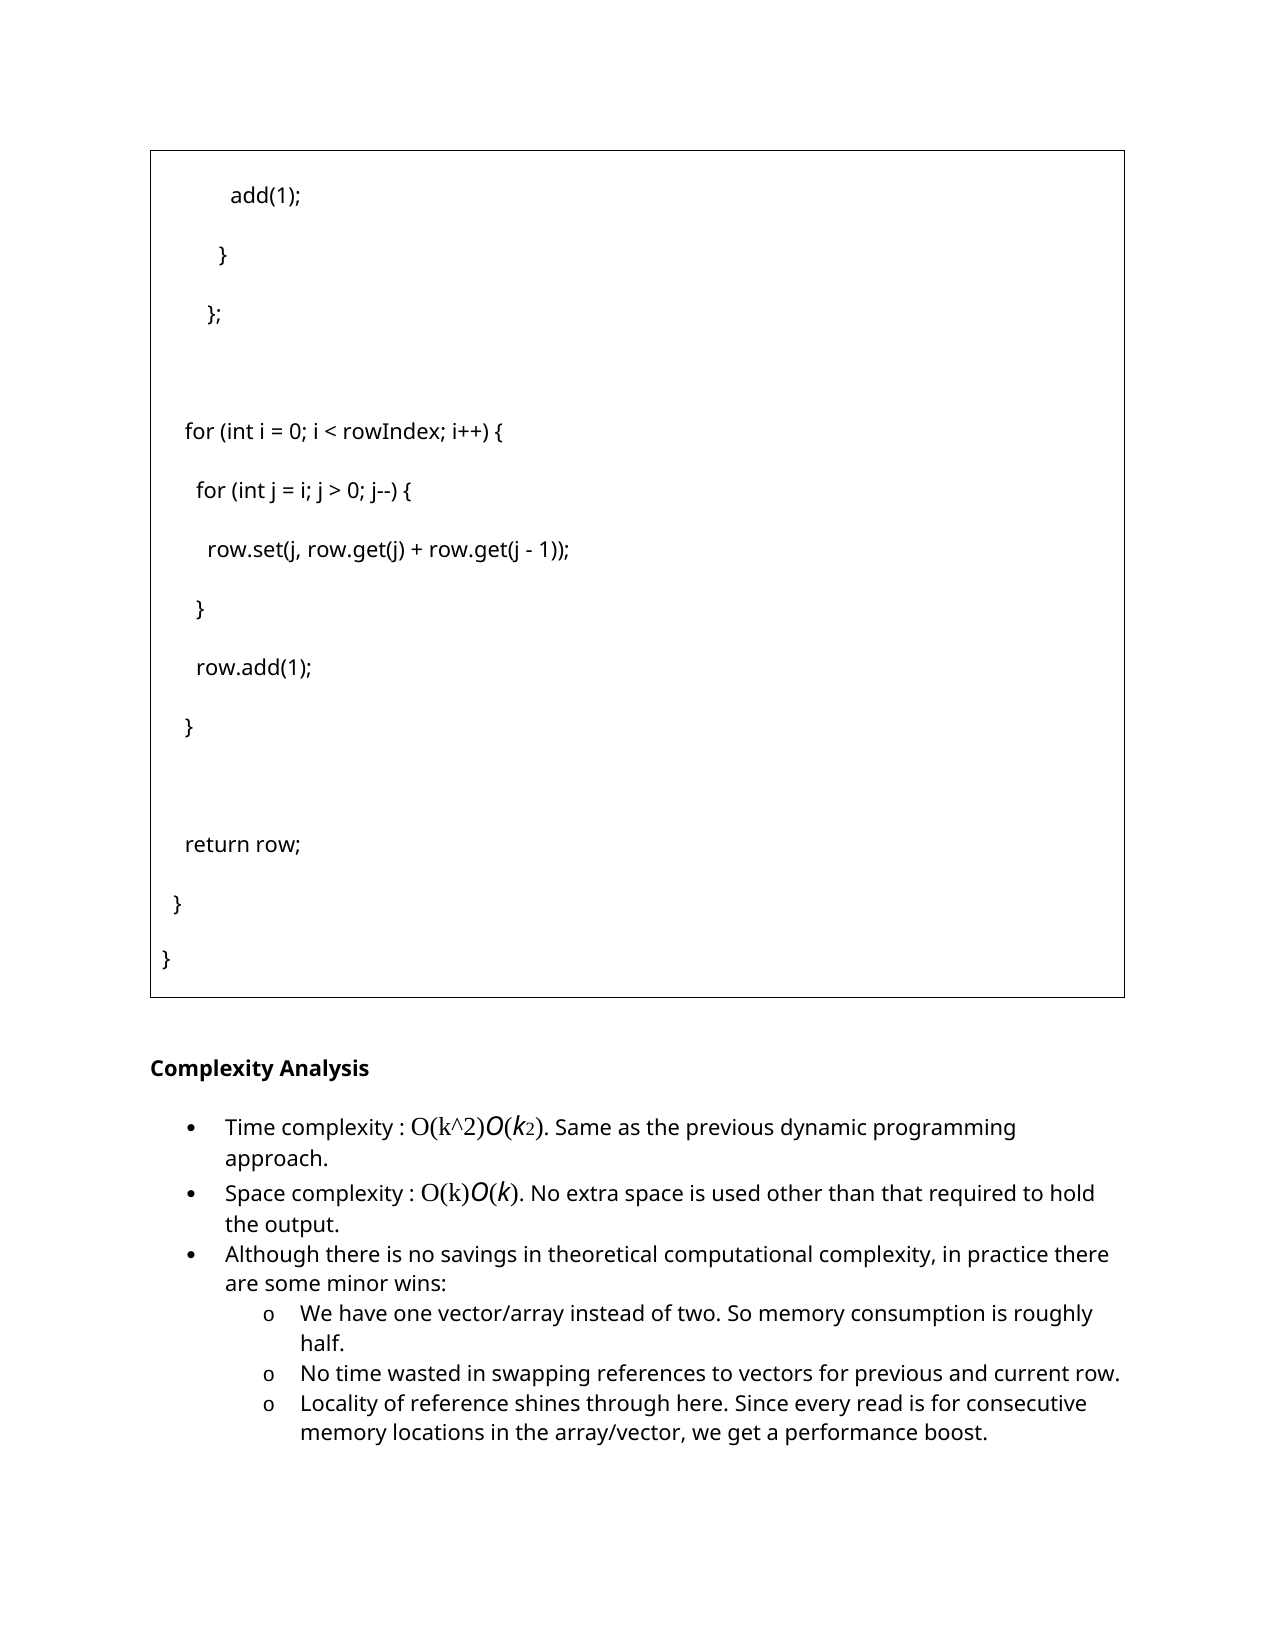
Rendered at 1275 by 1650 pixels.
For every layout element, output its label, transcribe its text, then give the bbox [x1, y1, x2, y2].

list Although there is no savings in theoretical computational complexity, in practice there are some minor wins: [187, 1238, 1125, 1298]
list Space complexity : O(k)O(k). No extra space is used other than that required to hold the output. [187, 1173, 1125, 1238]
text Complexity Analysis [150, 1053, 1125, 1083]
list We have one vector/array instead of two. So memory consumption is roughly half. [262, 1298, 1125, 1358]
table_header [151, 151, 1124, 997]
list Locality of reference shines through here. Since every read is for consecutive memory locations in the array/vector, we get a performance boost. [262, 1387, 1125, 1447]
list No time wasted in swapping references to vectors for previous and current row. [262, 1358, 1125, 1387]
list Time complexity : O(k^2)O(k2). Same as the previous dynamic programming approach. [187, 1108, 1125, 1173]
